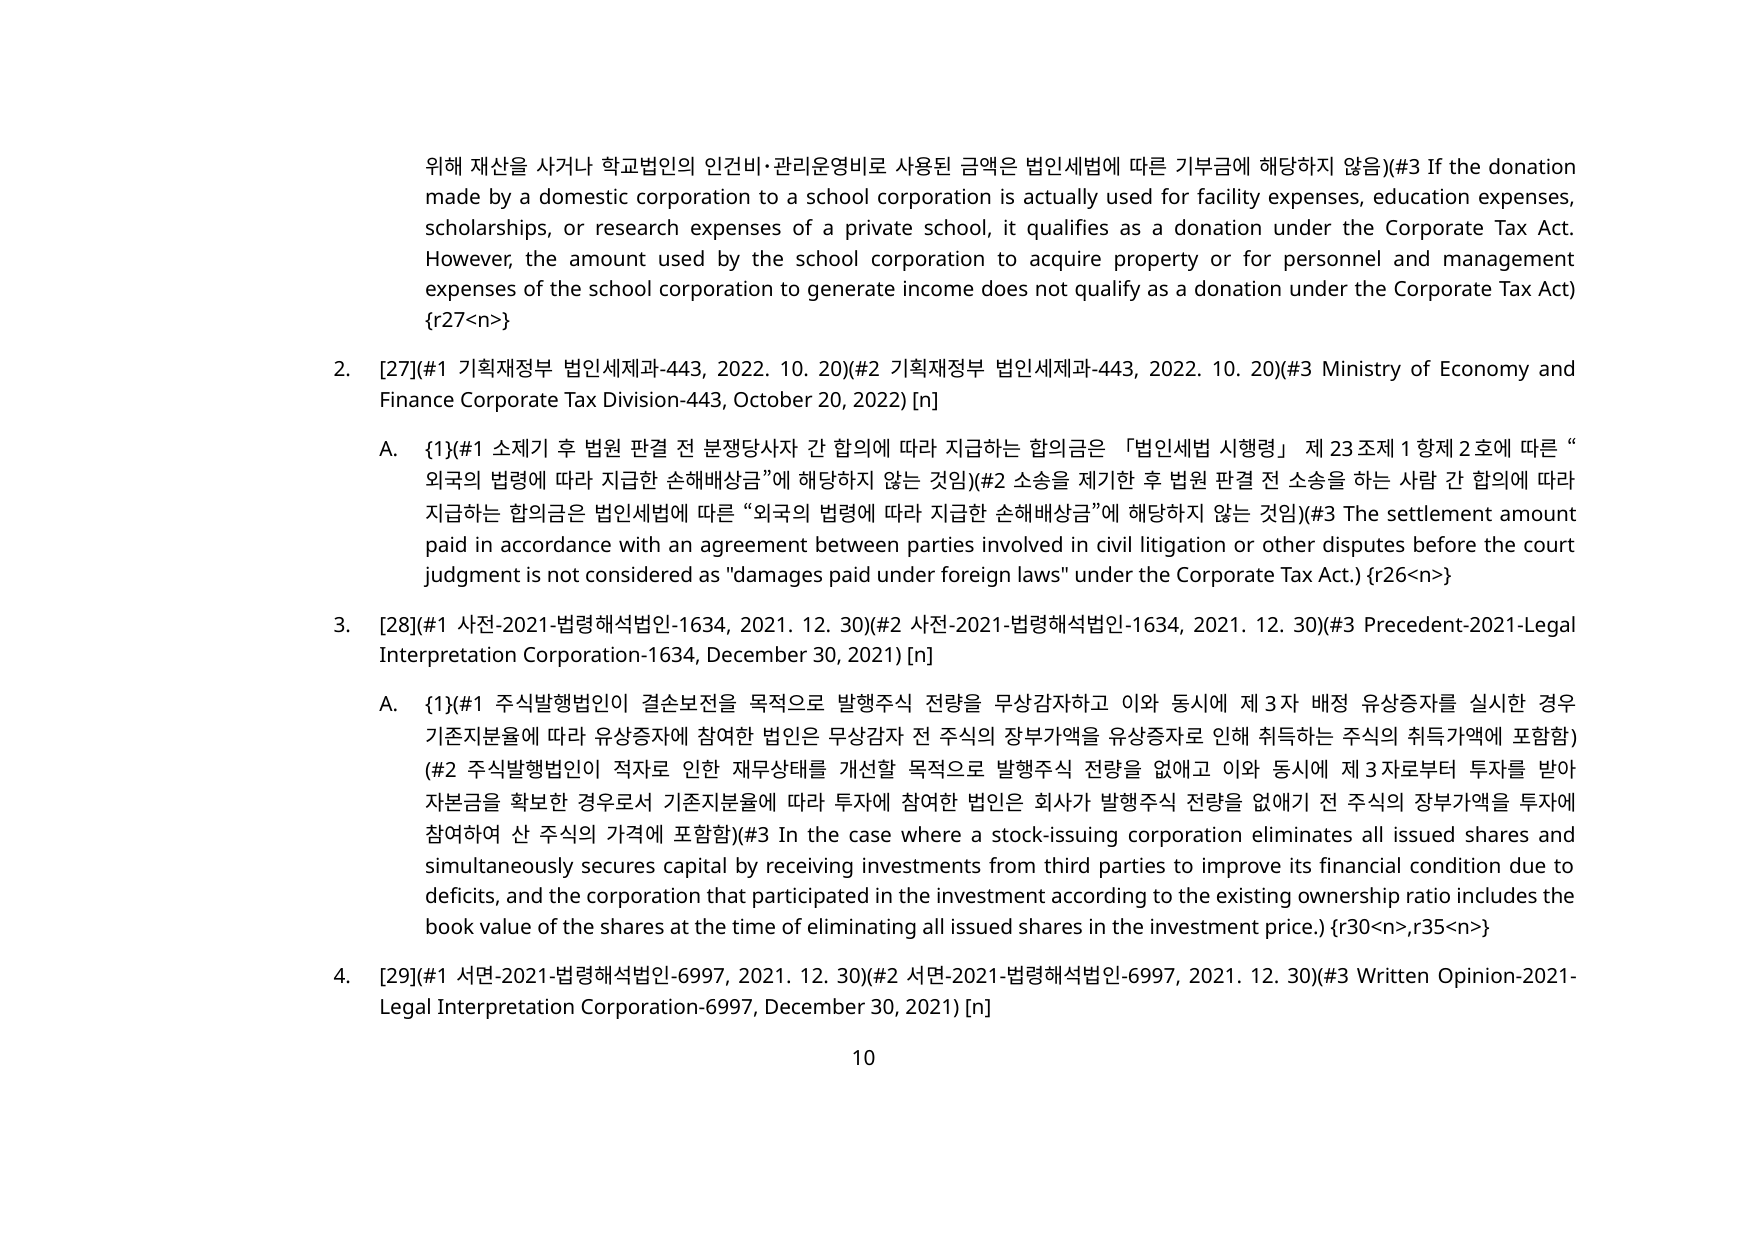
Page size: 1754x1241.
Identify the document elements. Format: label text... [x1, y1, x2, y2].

list [28](#1 사전-2021-법령해석법인-1634, 2021. 12. 30)(#2 사전-2021-법령해석법인-1634, 2021. 12. 30)(#3 Precedent-2021-Legal Interpretation Corporation-1634, December 30, 2021) [n] [333, 608, 1577, 669]
list {1}(#1 주식발행법인이 결손보전을 목적으로 발행주식 전량을 무상감자하고 이와 동시에 제3자 배정 유상증자를 실시한 경우 기존지분율에 따라 유상증자에 참여한 법인은 무상감자 전 주식의 장부가액을 유상증자로 인해 취득하는 주식의 취득가액에 포함함)(#2 주식발행법인이 적자로 인한 재무상태를 개선할 목적으로 발행주식 전량을 없애고 이와 동시에 제3자로부터 투자를 받아 자본금을 확보한 경우로서 기존지분율에 따라 투자에 참여한 법인은 회사가 발행주식 전량을 없애기 전 주식의 장부가액을 투자에 참여하여 산 주식의 가격에 포함함)(#3 In the case where a stock-issuing corporation eliminates all issued shares and simultaneously secures capital by receiving investments from third parties to improve its financial condition due to deficits, and the corporation that participated in the investment according to the existing ownership ratio includes the book value of the shares at the time of eliminating all issued shares in the investment price.) {r30<n>,r35<n>} [379, 688, 1577, 941]
list [27](#1 기획재정부 법인세제과-443, 2022. 10. 20)(#2 기획재정부 법인세제과-443, 2022. 10. 20)(#3 Ministry of Economy and Finance Corporate Tax Division-443, October 20, 2022) [n] [333, 352, 1577, 413]
list {1}(#1 소제기 후 법원 판결 전 분쟁당사자 간 합의에 따라 지급하는 합의금은 「법인세법 시행령」 제23조제1항제2호에 따른 “외국의 법령에 따라 지급한 손해배상금”에 해당하지 않는 것임)(#2 소송을 제기한 후 법원 판결 전 소송을 하는 사람 간 합의에 따라 지급하는 합의금은 법인세법에 따른 “외국의 법령에 따라 지급한 손해배상금”에 해당하지 않는 것임)(#3 The settlement amount paid in accordance with an agreement between parties involved in civil litigation or other disputes before the court judgment is not considered as "damages paid under foreign laws" under the Corporate Tax Act.) {r26<n>} [379, 432, 1577, 589]
list [29](#1 서면-2021-법령해석법인-6997, 2021. 12. 30)(#2 서면-2021-법령해석법인-6997, 2021. 12. 30)(#3 Written Opinion-2021-Legal Interpretation Corporation-6997, December 30, 2021) [n] [333, 959, 1577, 1020]
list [379, 150, 1577, 333]
